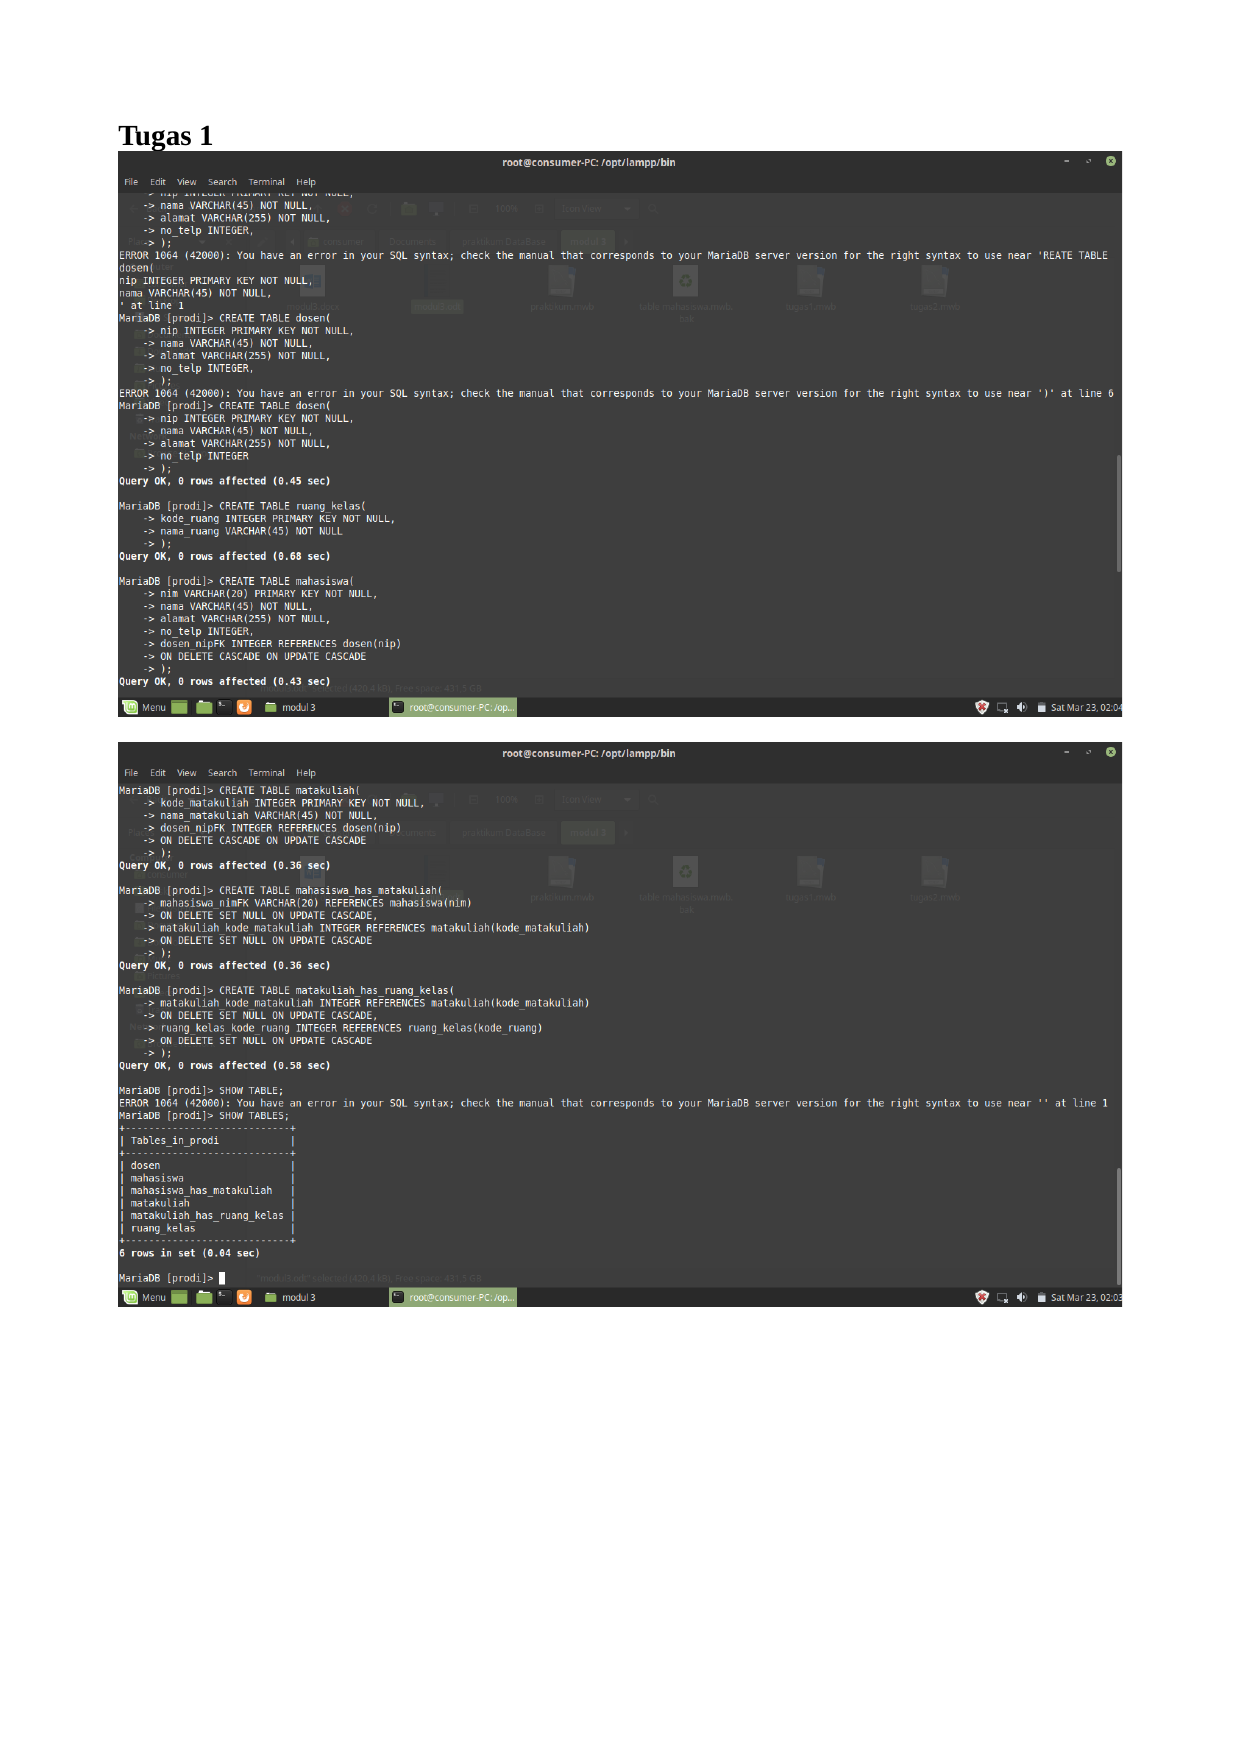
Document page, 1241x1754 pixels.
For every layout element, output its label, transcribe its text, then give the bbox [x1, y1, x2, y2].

picture [118, 151, 1123, 717]
picture [118, 742, 1123, 1307]
text Tugas 1 [118, 118, 1122, 151]
